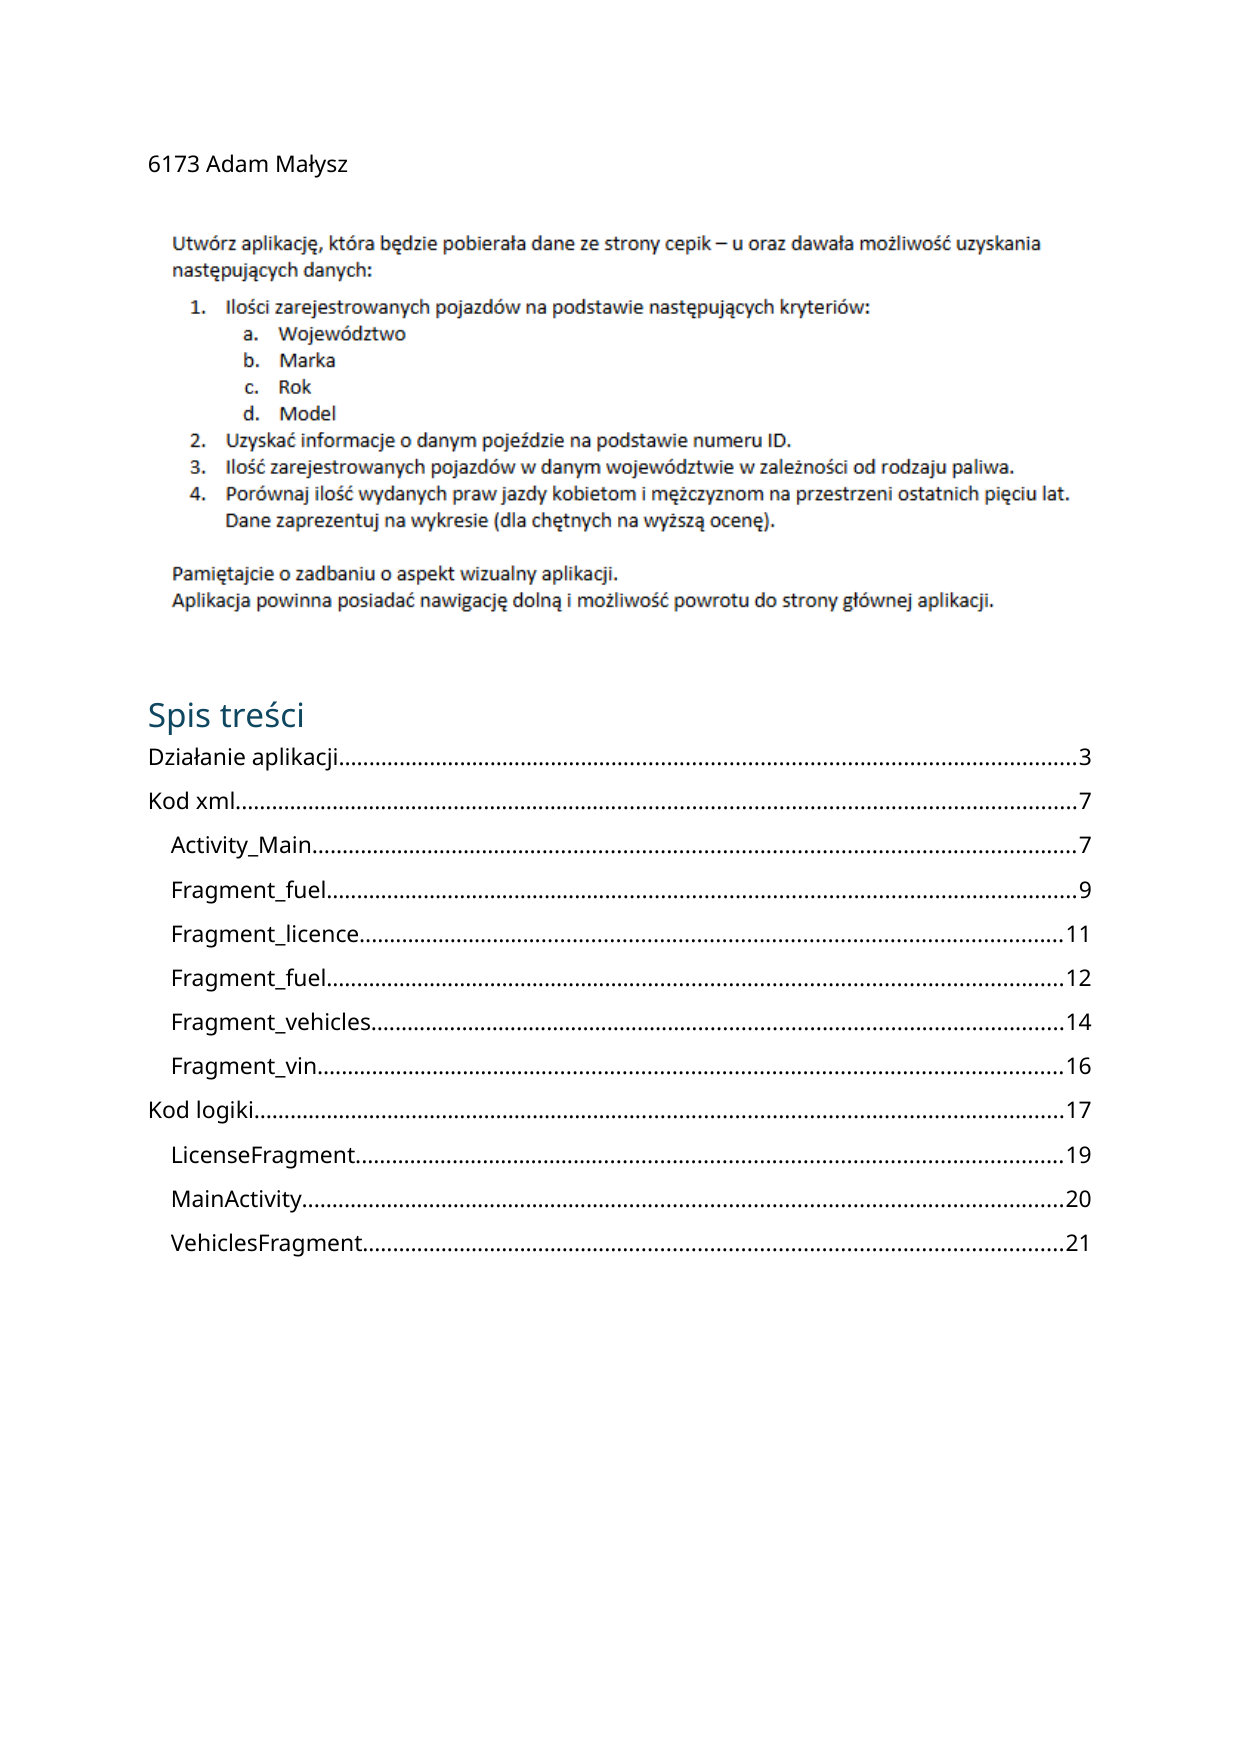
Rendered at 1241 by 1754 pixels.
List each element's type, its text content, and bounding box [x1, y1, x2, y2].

text 6173 Adam Małysz [148, 148, 1093, 179]
picture [147, 198, 1093, 665]
